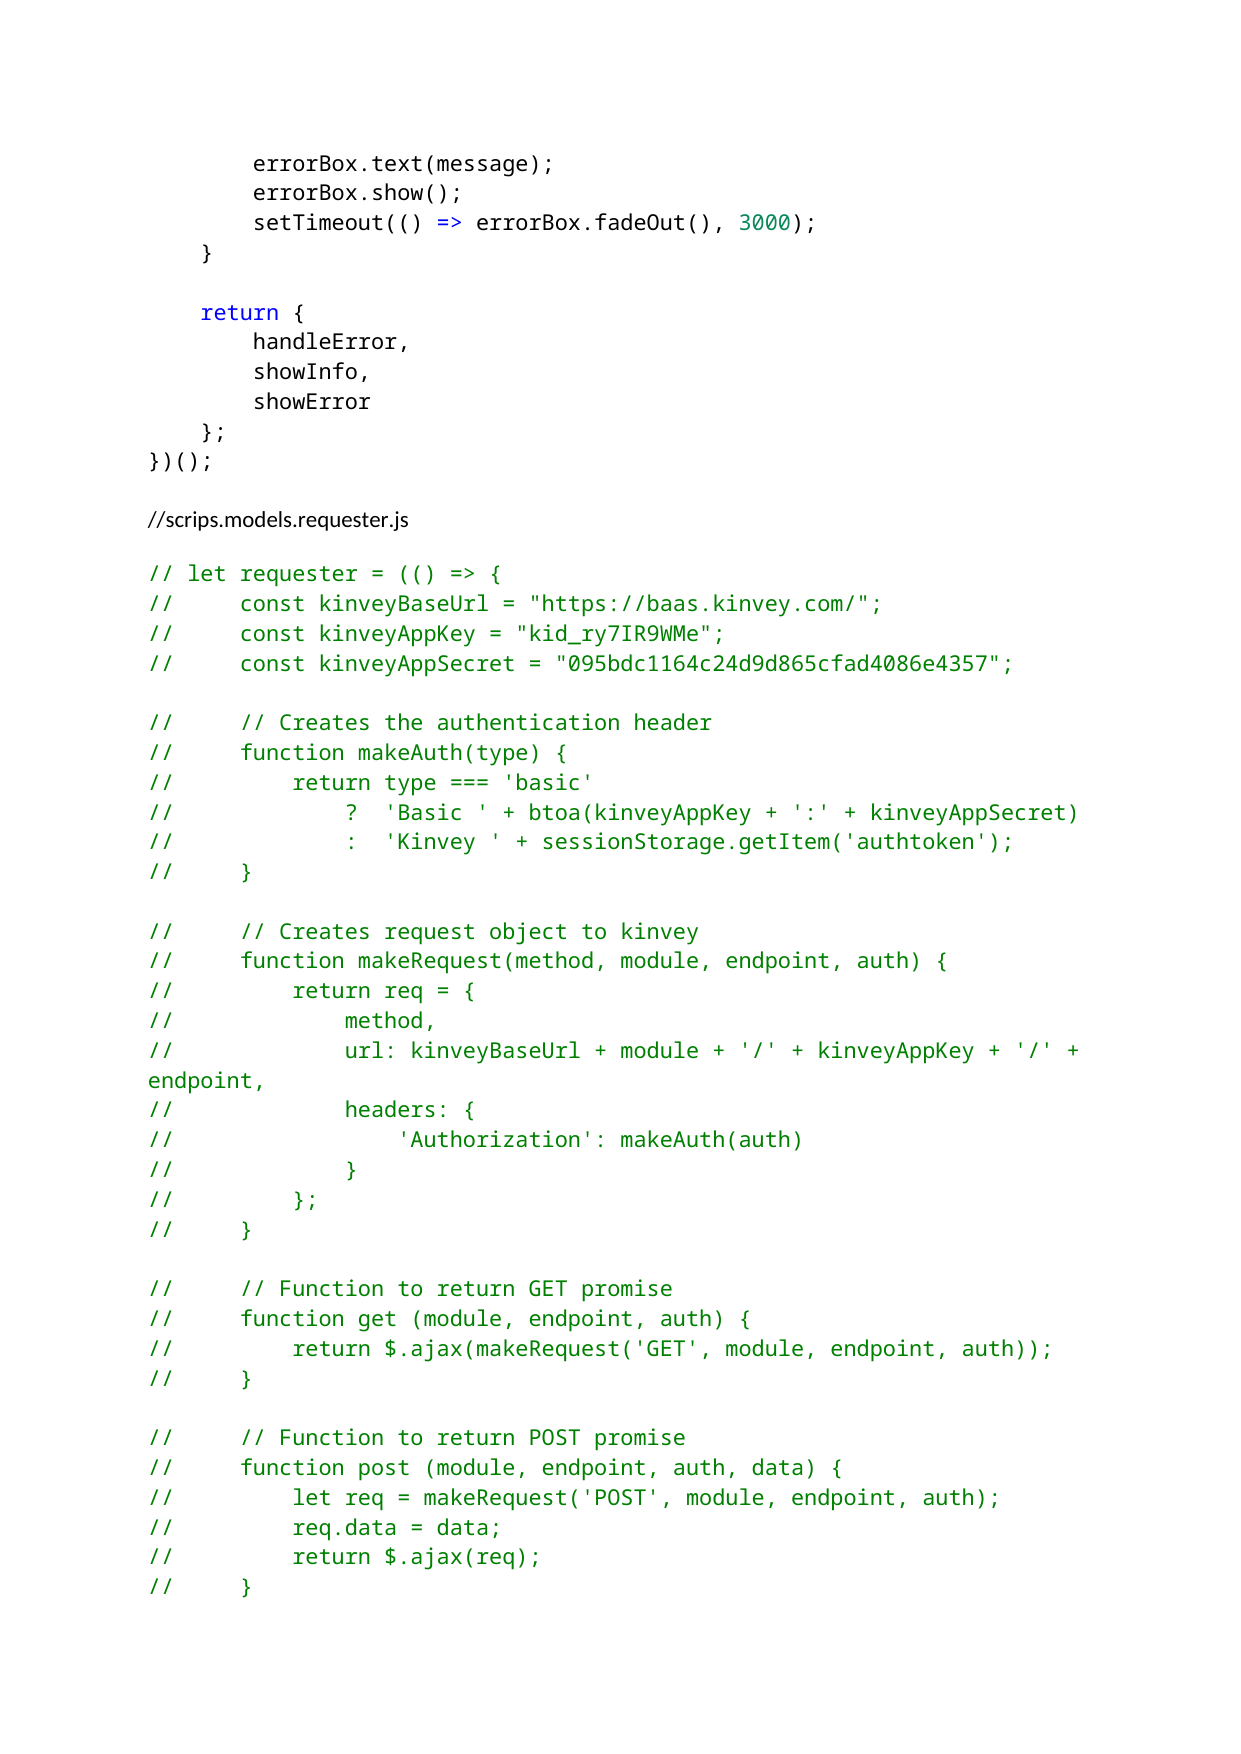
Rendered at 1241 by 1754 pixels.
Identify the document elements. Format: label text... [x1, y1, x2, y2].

text // }; [148, 1184, 1093, 1213]
text // return req = { [148, 975, 1093, 1005]
text errorBox.text(message); [148, 148, 1093, 177]
text // function makeAuth(type) { [148, 737, 1093, 767]
text // } [148, 1362, 1093, 1392]
text // let req = makeRequest('POST', module, endpoint, auth); [148, 1482, 1093, 1511]
text // const kinveyBaseUrl = "https://baas.kinvey.com/"; [148, 588, 1093, 618]
text // } [148, 1571, 1093, 1601]
text // const kinveyAppKey = "kid_ry7IR9WMe"; [148, 618, 1093, 647]
text return { [148, 297, 1093, 326]
text // // Creates request object to kinvey [148, 916, 1093, 945]
text // return $.ajax(makeRequest('GET', module, endpoint, auth)); [148, 1333, 1093, 1362]
text // headers: { [148, 1094, 1093, 1124]
text })(); [148, 446, 1093, 475]
text //scrips.models.requester.js [148, 505, 1093, 533]
text // ? 'Basic ' + btoa(kinveyAppKey + ':' + kinveyAppSecret) [148, 796, 1093, 826]
text // return $.ajax(req); [148, 1541, 1093, 1571]
text // return type === 'basic' [148, 767, 1093, 796]
text // 'Authorization': makeAuth(auth) [148, 1124, 1093, 1154]
text // method, [148, 1005, 1093, 1035]
text // const kinveyAppSecret = "095bdc1164c24d9d865cfad4086e4357"; [148, 647, 1093, 677]
text // req.data = data; [148, 1511, 1093, 1541]
text handleError, [148, 326, 1093, 356]
text // let requester = (() => { [148, 558, 1093, 588]
text // } [148, 1213, 1093, 1243]
text setTimeout(() => errorBox.fadeOut(), 3000); [148, 207, 1093, 237]
text }; [148, 416, 1093, 446]
text // function post (module, endpoint, auth, data) { [148, 1452, 1093, 1482]
text // } [148, 1154, 1093, 1184]
text // url: kinveyBaseUrl + module + '/' + kinveyAppKey + '/' + endpoint, [148, 1035, 1093, 1094]
text showError [148, 386, 1093, 416]
text // } [148, 856, 1093, 886]
text errorBox.show(); [148, 177, 1093, 207]
text // // Function to return POST promise [148, 1422, 1093, 1452]
text // : 'Kinvey ' + sessionStorage.getItem('authtoken'); [148, 826, 1093, 856]
text // function makeRequest(method, module, endpoint, auth) { [148, 945, 1093, 975]
text } [148, 237, 1093, 267]
text // // Creates the authentication header [148, 707, 1093, 737]
text // // Function to return GET promise [148, 1273, 1093, 1303]
text showInfo, [148, 356, 1093, 386]
text // function get (module, endpoint, auth) { [148, 1303, 1093, 1333]
